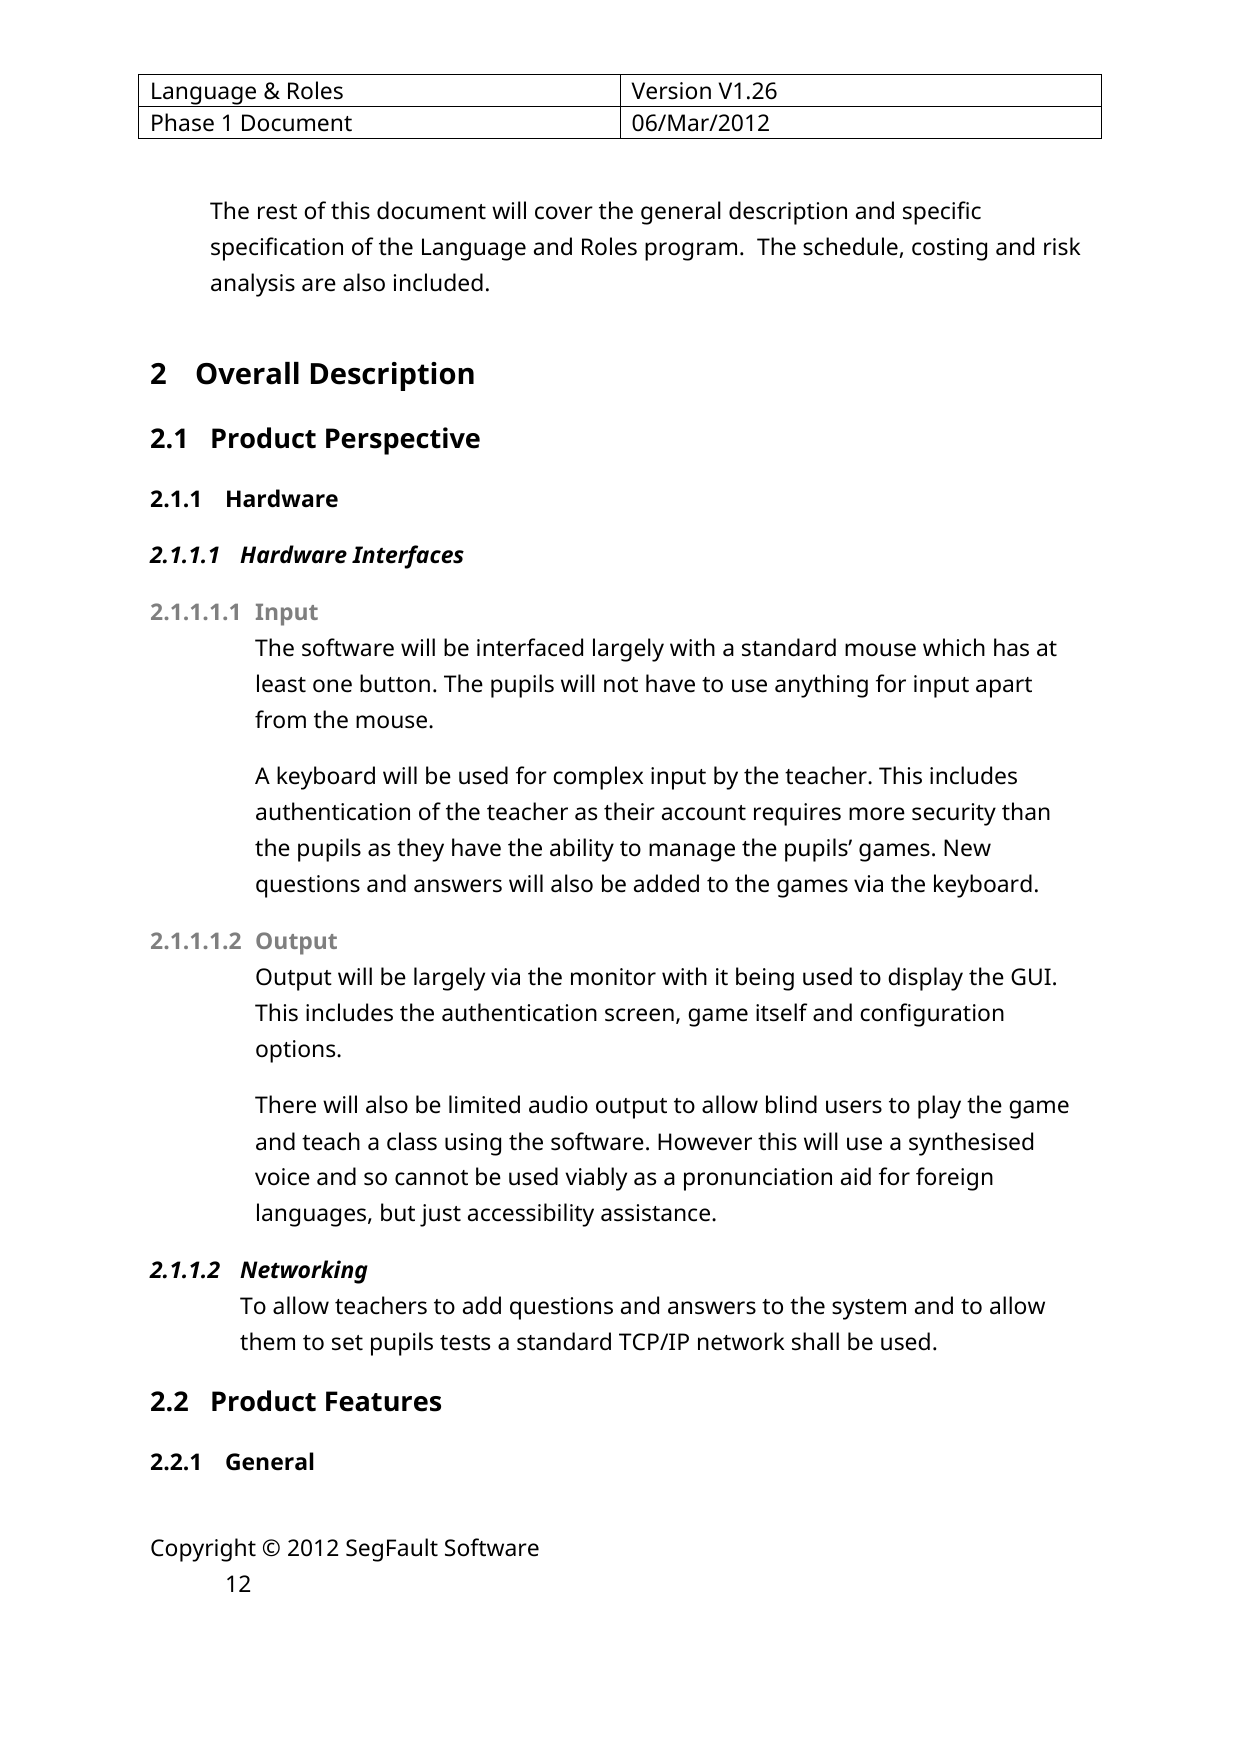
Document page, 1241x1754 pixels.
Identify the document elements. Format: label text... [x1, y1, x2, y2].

subtitle Networking [150, 1254, 1090, 1285]
subtitle Hardware [150, 483, 1090, 514]
subtitle Hardware Interfaces [150, 539, 1090, 570]
subtitle General [150, 1446, 1090, 1477]
text There will also be limited audio output to allow blind users to play the game and teach a class using the software. However this will use a synthesised voice and so cannot be used viably as a pronunciation aid for foreign languages, but just accessibility assistance. [255, 1089, 1090, 1228]
subtitle Product Perspective [150, 419, 1090, 456]
text The software will be interfaced largely with a standard mouse which has at least one button. The pupils will not have to use anything for input apart from the mouse. [255, 632, 1090, 735]
subtitle Input [150, 596, 1090, 627]
subtitle Overall Description [150, 353, 1090, 393]
subtitle Output [150, 925, 1090, 956]
subtitle Product Features [150, 1383, 1090, 1419]
text A keyboard will be used for complex input by the teacher. This includes authentication of the teacher as their account requires more security than the pupils as they have the ability to manage the pupils’ games. New questions and answers will also be added to the games via the keyboard. [255, 760, 1090, 899]
text The rest of this document will cover the general description and specific specification of the Language and Roles program. The schedule, costing and risk analysis are also included. [210, 195, 1090, 298]
text Output will be largely via the monitor with it being used to display the GUI. This includes the authentication screen, game itself and configuration options. [255, 961, 1090, 1064]
text To allow teachers to add questions and answers to the system and to allow them to set pupils tests a standard TCP/IP network shall be used. [240, 1290, 1090, 1357]
